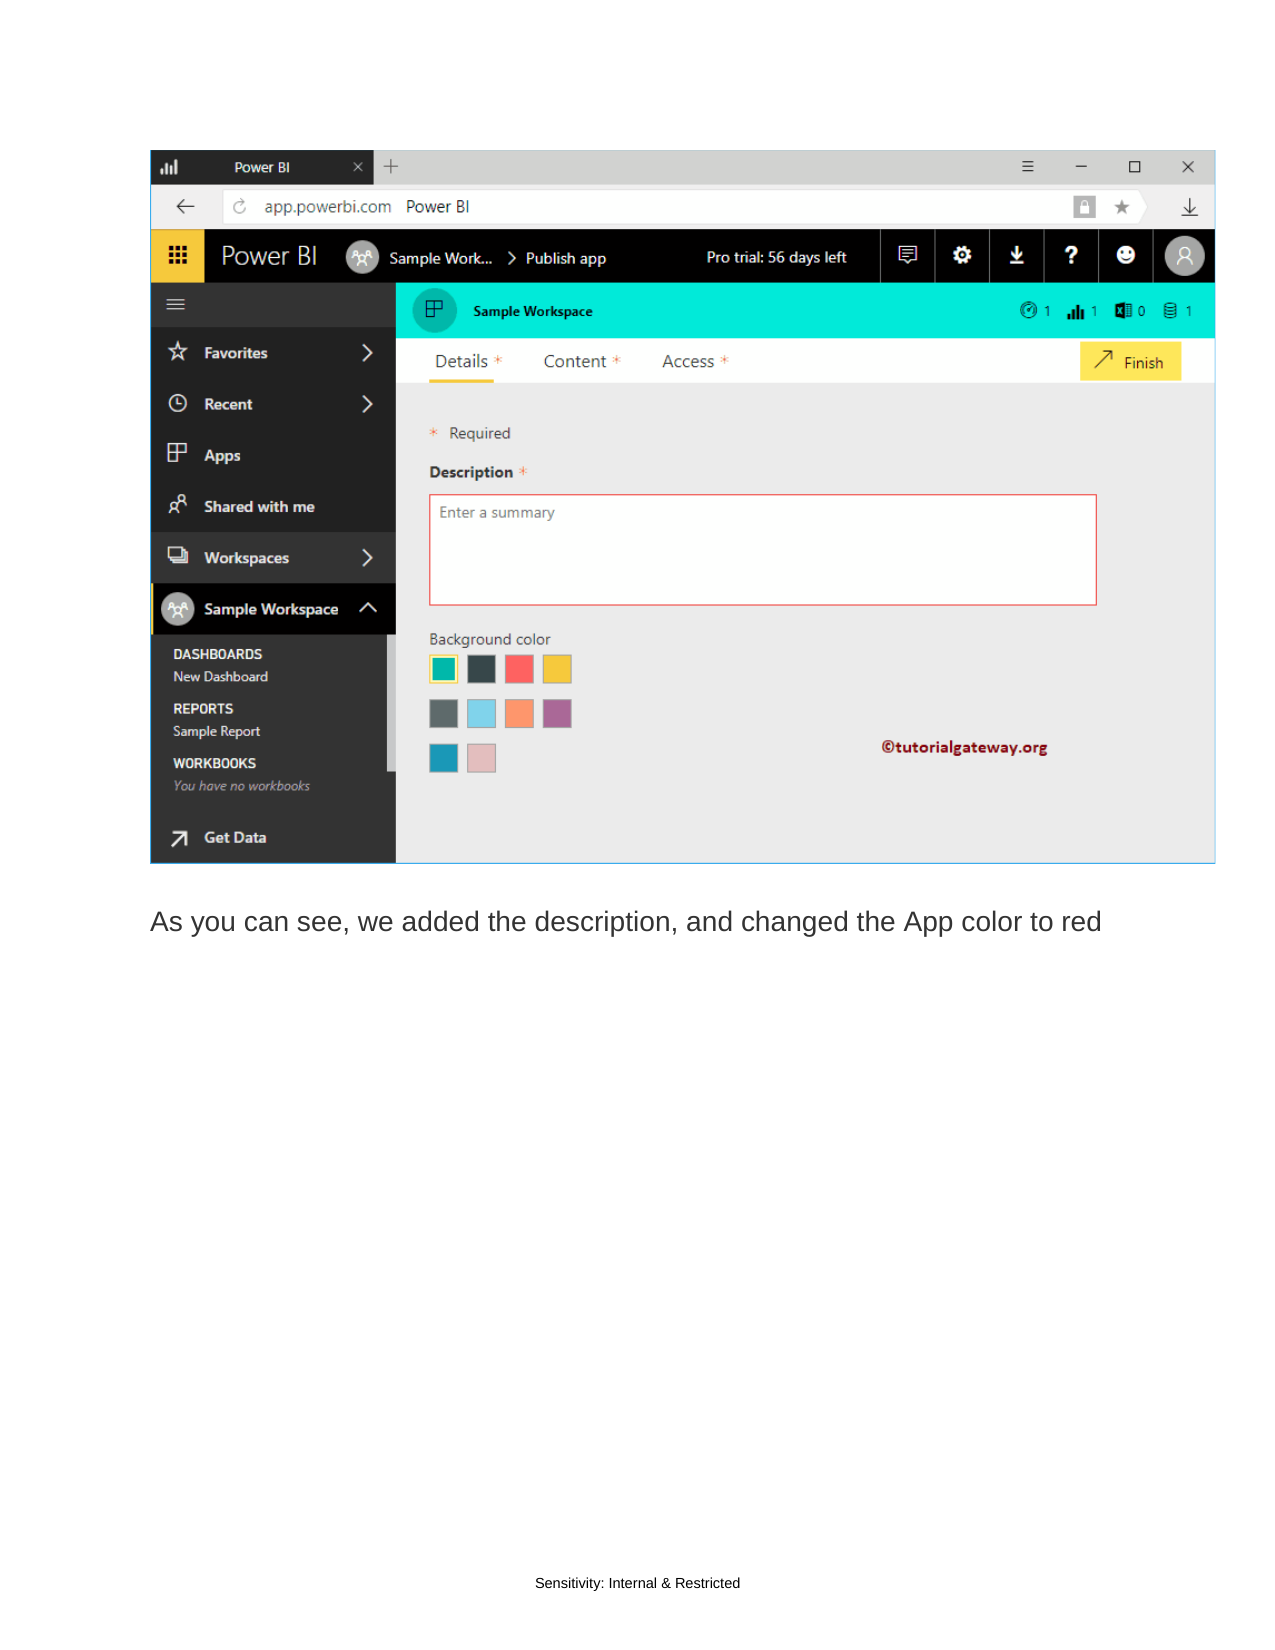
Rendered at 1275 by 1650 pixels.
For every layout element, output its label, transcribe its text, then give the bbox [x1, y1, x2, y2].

picture [150, 150, 1216, 864]
text As you can see, we added the description, and changed the App color to red [150, 905, 1125, 937]
